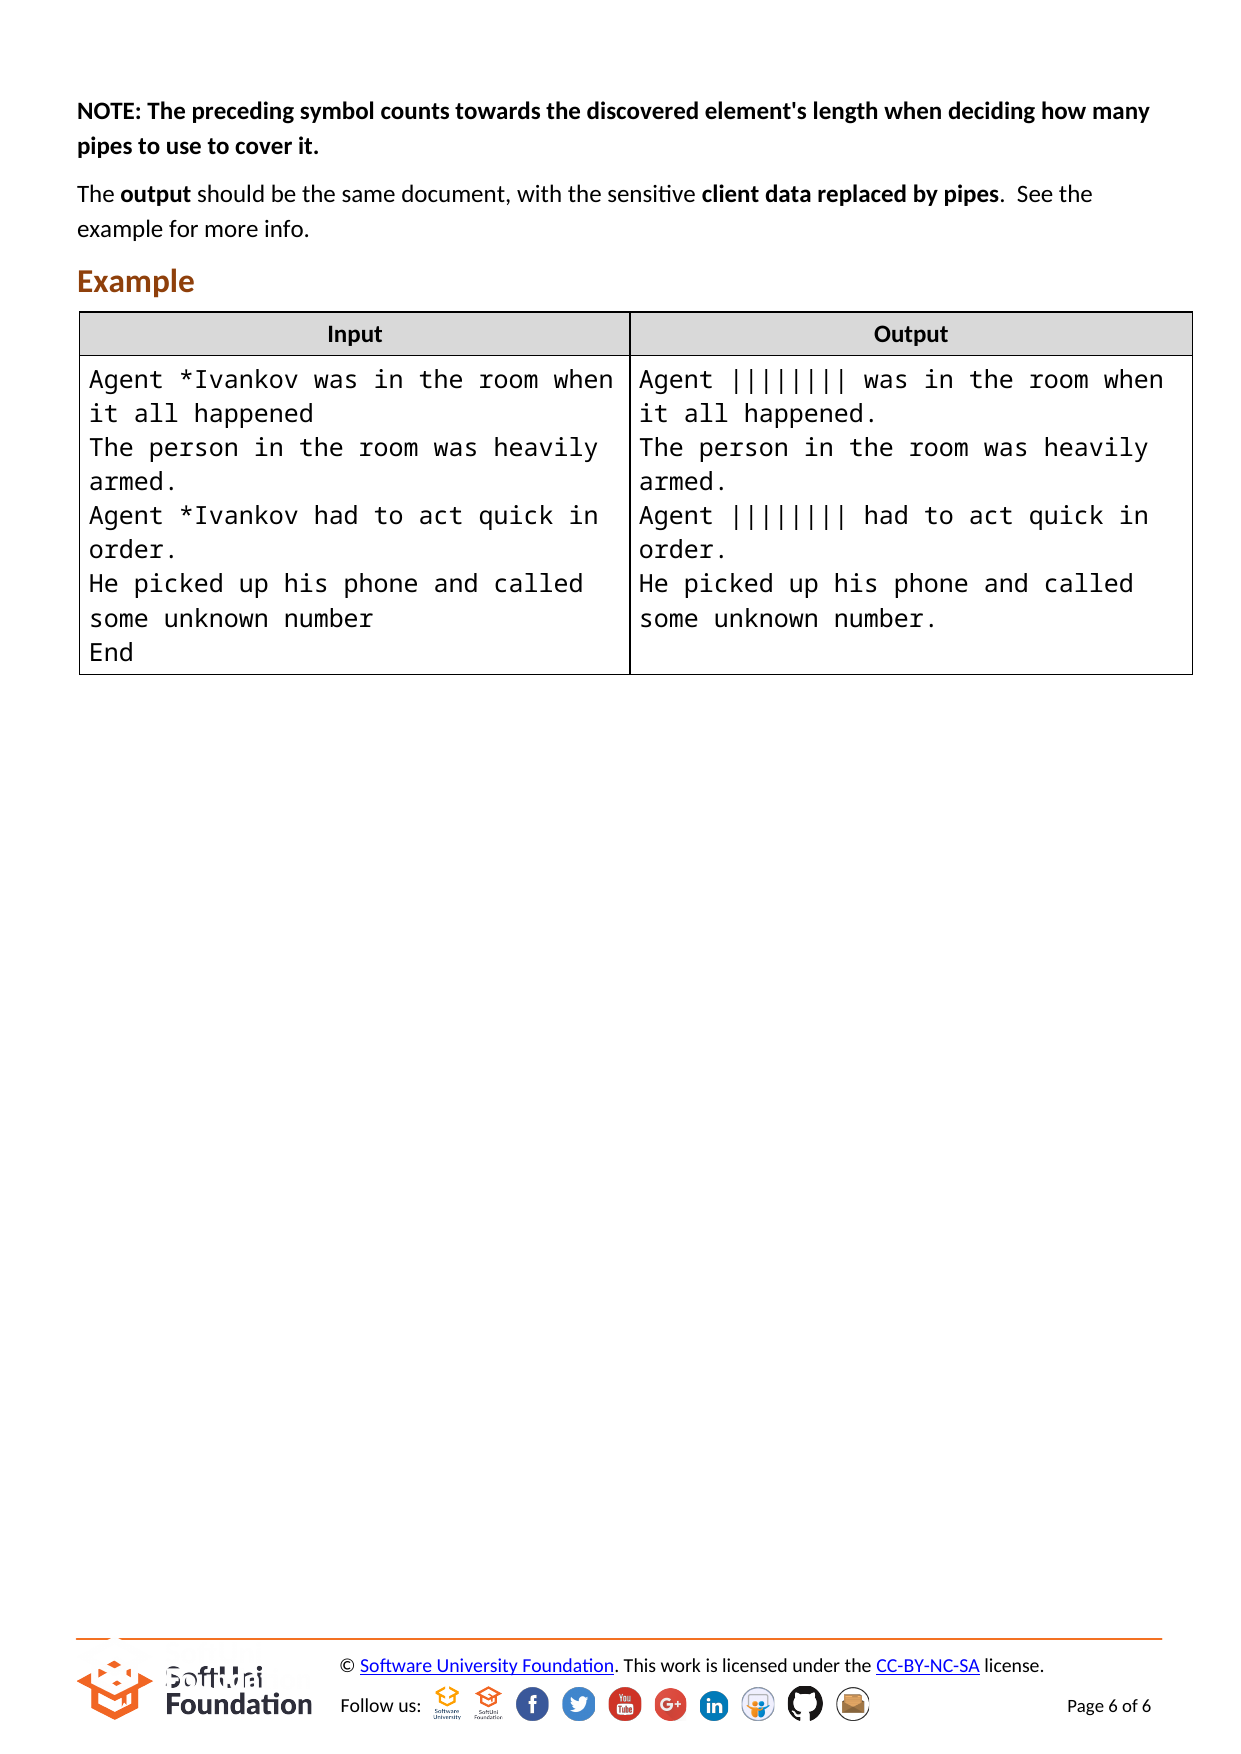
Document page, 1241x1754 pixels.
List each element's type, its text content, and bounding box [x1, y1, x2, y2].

picture [433, 1686, 461, 1721]
picture [654, 1688, 687, 1721]
picture [608, 1687, 642, 1721]
picture [474, 1686, 503, 1721]
table_header Input [80, 313, 629, 355]
table_header Output [631, 313, 1192, 355]
text The output should be the same document, with the sensitive client data replaced by pipes. See the example for more info. [77, 178, 1163, 243]
picture [720, 1691, 729, 1700]
text NOTE: The preceding symbol counts towards the discovered element's length when deciding how many pipes to use to cover it. [77, 95, 1163, 161]
table_cell Agent *Ivankov was in the room when it all happened The person in the room was heavily armed. Agent *Ivankov had to act quick in order. He picked up his phone and called some unknown number End [80, 356, 629, 674]
picture [562, 1687, 595, 1721]
picture [76, 1636, 312, 1720]
picture [700, 1714, 708, 1721]
picture [700, 1691, 708, 1698]
picture [516, 1687, 549, 1721]
picture [836, 1687, 870, 1721]
picture [787, 1686, 823, 1721]
picture [741, 1687, 775, 1721]
subtitle Example [77, 260, 1163, 301]
picture [713, 1703, 722, 1712]
table_cell Agent |||||||| was in the room when it all happened. The person in the room was heavily armed. Agent |||||||| had to act quick in order. He picked up his phone and called some unknown number. [631, 356, 1192, 674]
picture [720, 1712, 729, 1721]
